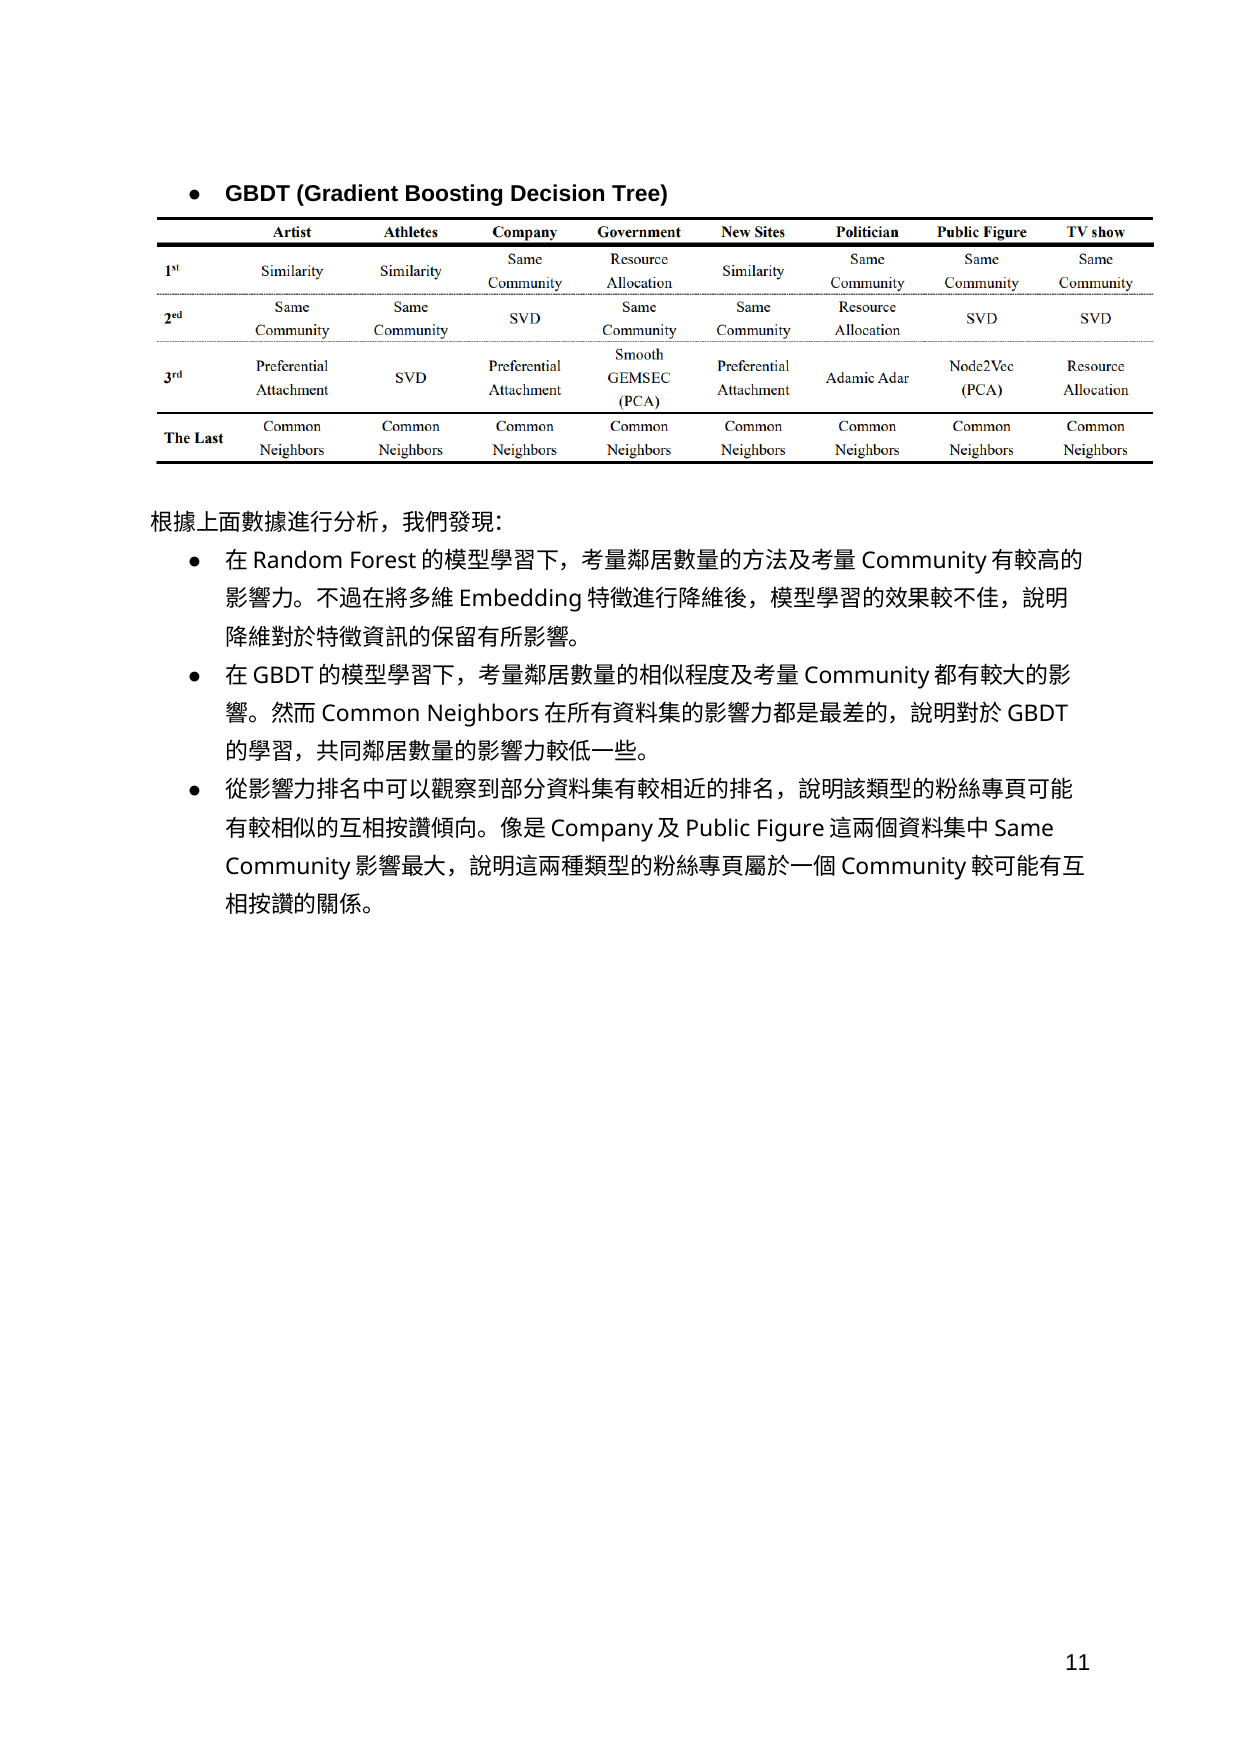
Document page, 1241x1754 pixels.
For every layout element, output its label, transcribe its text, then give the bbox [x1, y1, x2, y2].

text 根據上面數據進行分析，我們發現： [150, 504, 1090, 537]
list 在GBDT的模型學習下，考量鄰居數量的相似程度及考量Community都有較大的影響。然而Common Neighbors在所有資料集的影響力都是最差的，說明對於GBDT的學習，共同鄰居數量的影響力較低一些。 [187, 657, 1090, 766]
list GBDT (Gradient Boosting Decision Tree) [187, 180, 1090, 207]
picture [150, 210, 1158, 470]
list 從影響力排名中可以觀察到部分資料集有較相近的排名，說明該類型的粉絲專頁可能有較相似的互相按讚傾向。像是Company及Public Figure這兩個資料集中Same Community影響最大，說明這兩種類型的粉絲專頁屬於一個Community較可能有互相按讚的關係。 [187, 771, 1090, 919]
list 在Random Forest的模型學習下，考量鄰居數量的方法及考量Community有較高的影響力。不過在將多維Embedding特徵進行降維後，模型學習的效果較不佳，說明降維對於特徵資訊的保留有所影響。 [187, 542, 1090, 652]
